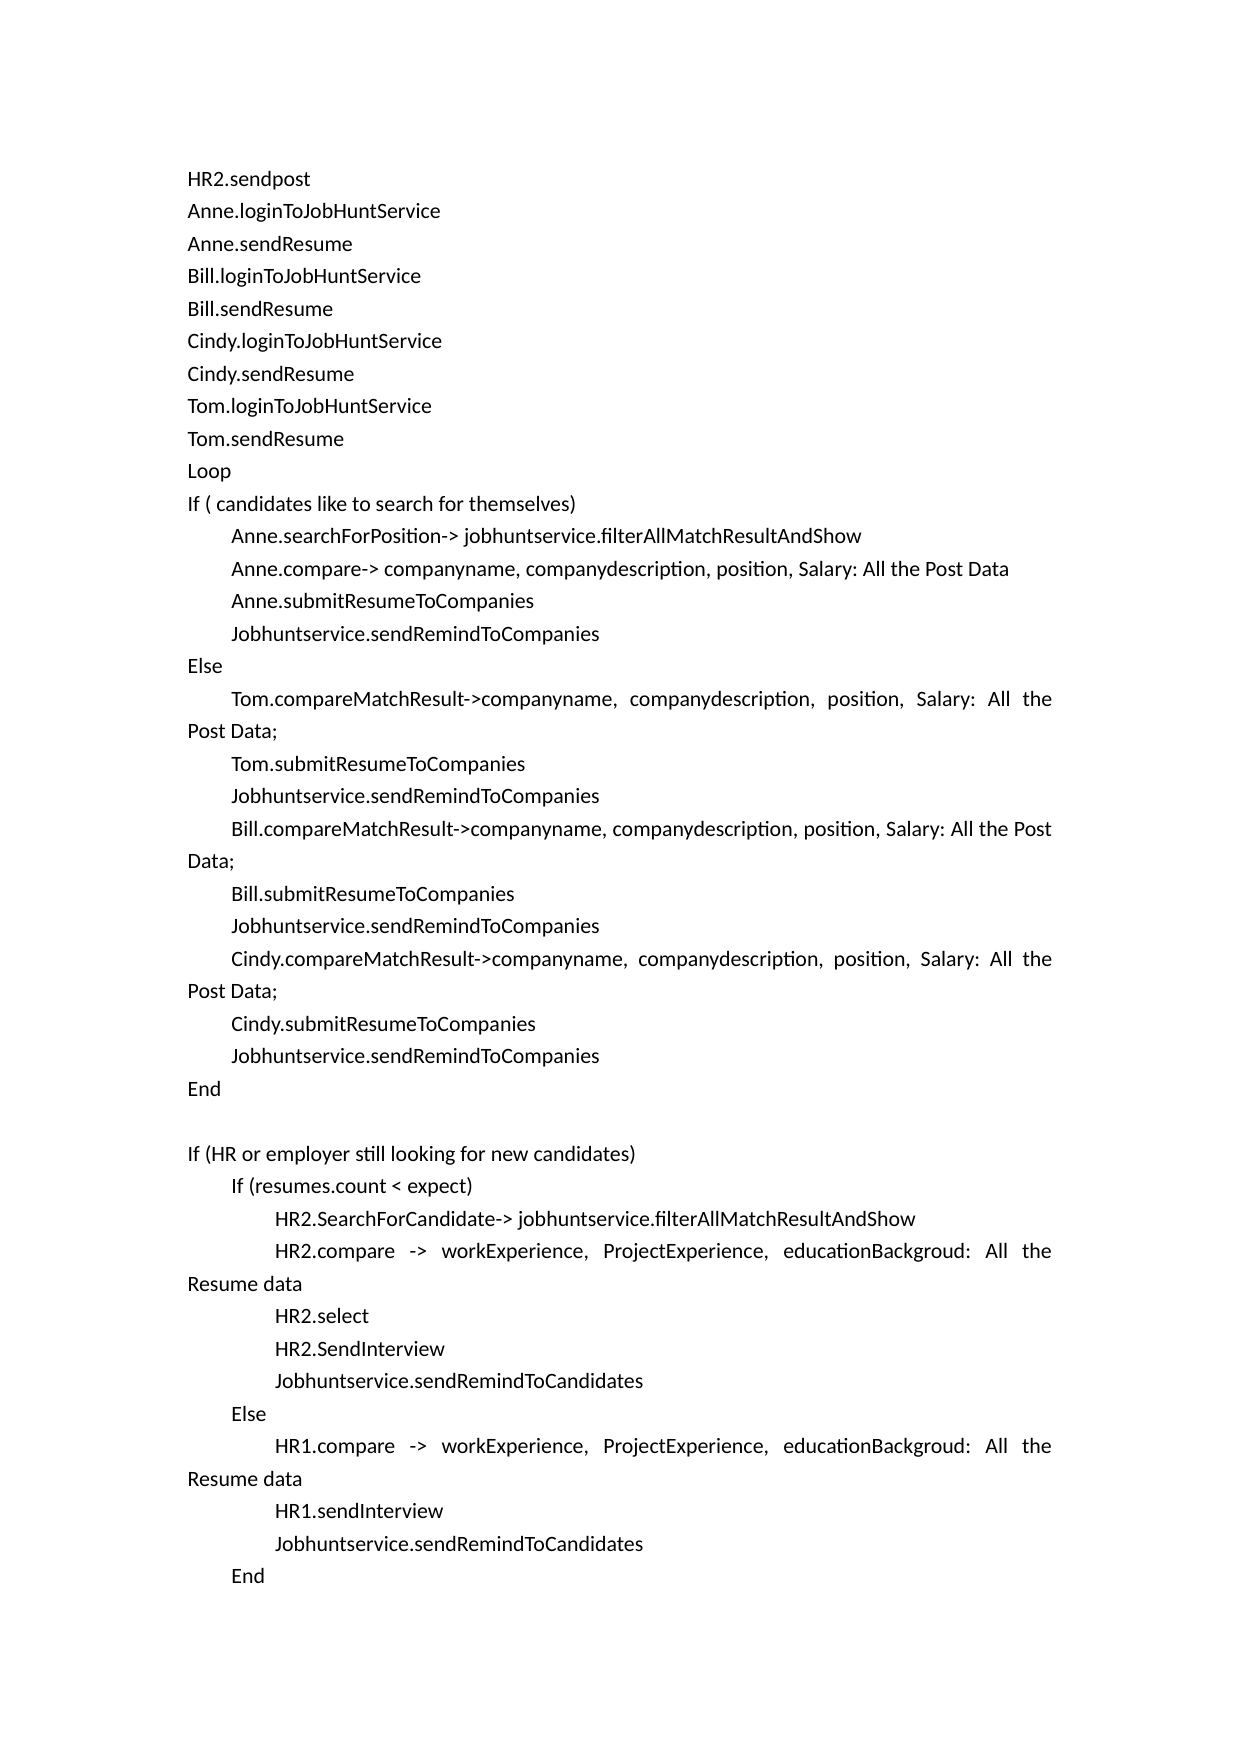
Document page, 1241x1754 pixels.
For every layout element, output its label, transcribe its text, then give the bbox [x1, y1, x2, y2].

text Tom.loginToJobHuntService [187, 389, 1053, 422]
text Else [187, 1397, 1053, 1429]
text Jobhuntservice.sendRemindToCompanies [187, 617, 1053, 649]
text If (resumes.count < expect) [187, 1169, 1053, 1202]
text HR2.select [187, 1299, 1053, 1332]
text Bill.submitResumeToCompanies [187, 877, 1053, 909]
text Tom.sendResume [187, 422, 1053, 454]
text Jobhuntservice.sendRemindToCompanies [187, 1039, 1053, 1072]
text Anne.sendResume [187, 227, 1053, 259]
text Anne.searchForPosition-> jobhuntservice.filterAllMatchResultAndShow [187, 519, 1053, 552]
text Loop [187, 454, 1053, 487]
text HR2.compare -> workExperience, ProjectExperience, educationBackgroud: All the Resume data [187, 1234, 1053, 1299]
text If (HR or employer still looking for new candidates) [187, 1137, 1053, 1169]
text End [187, 1559, 1053, 1592]
text Cindy.loginToJobHuntService [187, 324, 1053, 357]
text Anne.compare-> companyname, companydescription, position, Salary: All the Post Data [187, 552, 1053, 584]
text End [187, 1072, 1053, 1104]
text Tom.compareMatchResult->companyname, companydescription, position, Salary: All the Post Data; [187, 682, 1053, 747]
text Cindy.sendResume [187, 357, 1053, 389]
text If ( candidates like to search for themselves) [187, 487, 1053, 519]
text Jobhuntservice.sendRemindToCompanies [187, 779, 1053, 812]
text Tom.submitResumeToCompanies [187, 747, 1053, 779]
text HR2.sendpost [187, 162, 1053, 194]
text Bill.compareMatchResult->companyname, companydescription, position, Salary: All the Post Data; [187, 812, 1053, 877]
text Bill.sendResume [187, 292, 1053, 324]
text Cindy.compareMatchResult->companyname, companydescription, position, Salary: All the Post Data; [187, 942, 1053, 1007]
text Jobhuntservice.sendRemindToCompanies [187, 909, 1053, 942]
text Jobhuntservice.sendRemindToCandidates [231, 1527, 1053, 1559]
text Bill.loginToJobHuntService [187, 259, 1053, 292]
text Jobhuntservice.sendRemindToCandidates [231, 1364, 1053, 1397]
text Cindy.submitResumeToCompanies [187, 1007, 1053, 1039]
text Anne.submitResumeToCompanies [187, 584, 1053, 617]
text HR1.compare -> workExperience, ProjectExperience, educationBackgroud: All the Resume data [187, 1429, 1053, 1494]
text HR2.SendInterview [231, 1332, 1053, 1364]
text Anne.loginToJobHuntService [187, 194, 1053, 227]
text Else [187, 649, 1053, 682]
text HR2.SearchForCandidate-> jobhuntservice.filterAllMatchResultAndShow [187, 1202, 1053, 1234]
text HR1.sendInterview [187, 1494, 1053, 1527]
